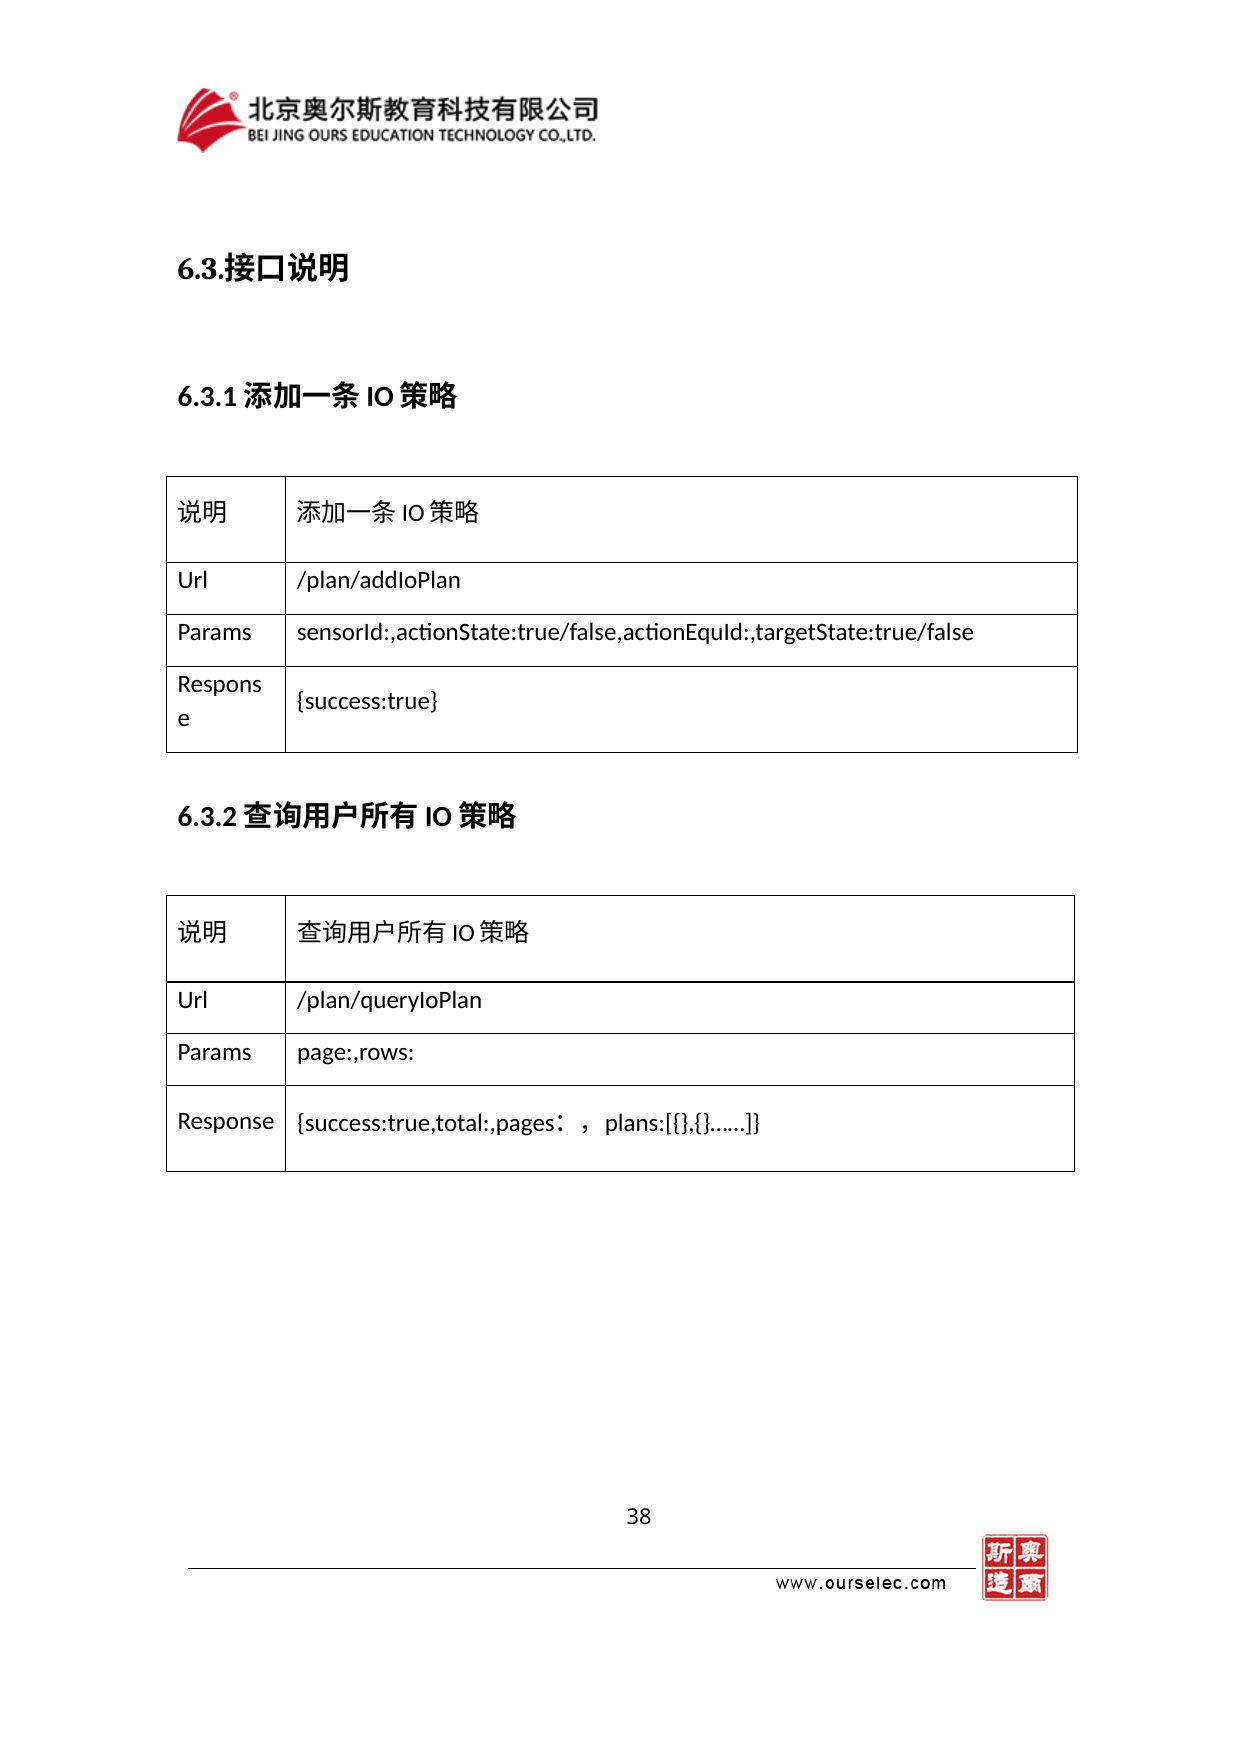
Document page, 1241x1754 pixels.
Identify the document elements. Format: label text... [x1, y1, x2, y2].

table_cell Url [167, 563, 285, 614]
table_cell sensorId:,actionState:true/false,actionEquId:,targetState:true/false [286, 615, 1077, 666]
picture [188, 1530, 1053, 1603]
table_cell Params [167, 615, 285, 666]
table_cell {success:true,total:,pages：，plans:[{},{}……]} [286, 1086, 1074, 1171]
table_cell Response [167, 1086, 285, 1171]
table_cell page:,rows: [286, 1034, 1074, 1085]
table_cell Response [167, 667, 285, 752]
picture [177, 88, 601, 153]
table_cell Url [167, 983, 285, 1033]
table_cell /plan/addIoPlan [286, 563, 1077, 614]
table_header 说明 [167, 477, 285, 562]
subtitle 6.3.接口说明 [177, 232, 1063, 300]
table_cell {success:true} [286, 667, 1077, 752]
table_cell /plan/queryIoPlan [286, 983, 1074, 1033]
subtitle 6.3.1 添加一条IO策略 [177, 360, 1063, 428]
table_cell Params [167, 1034, 285, 1085]
table_header 添加一条IO策略 [286, 477, 1077, 562]
subtitle 6.3.2 查询用户所有IO策略 [177, 780, 1063, 848]
table_header 查询用户所有IO策略 [286, 896, 1074, 981]
table_header 说明 [167, 896, 285, 981]
